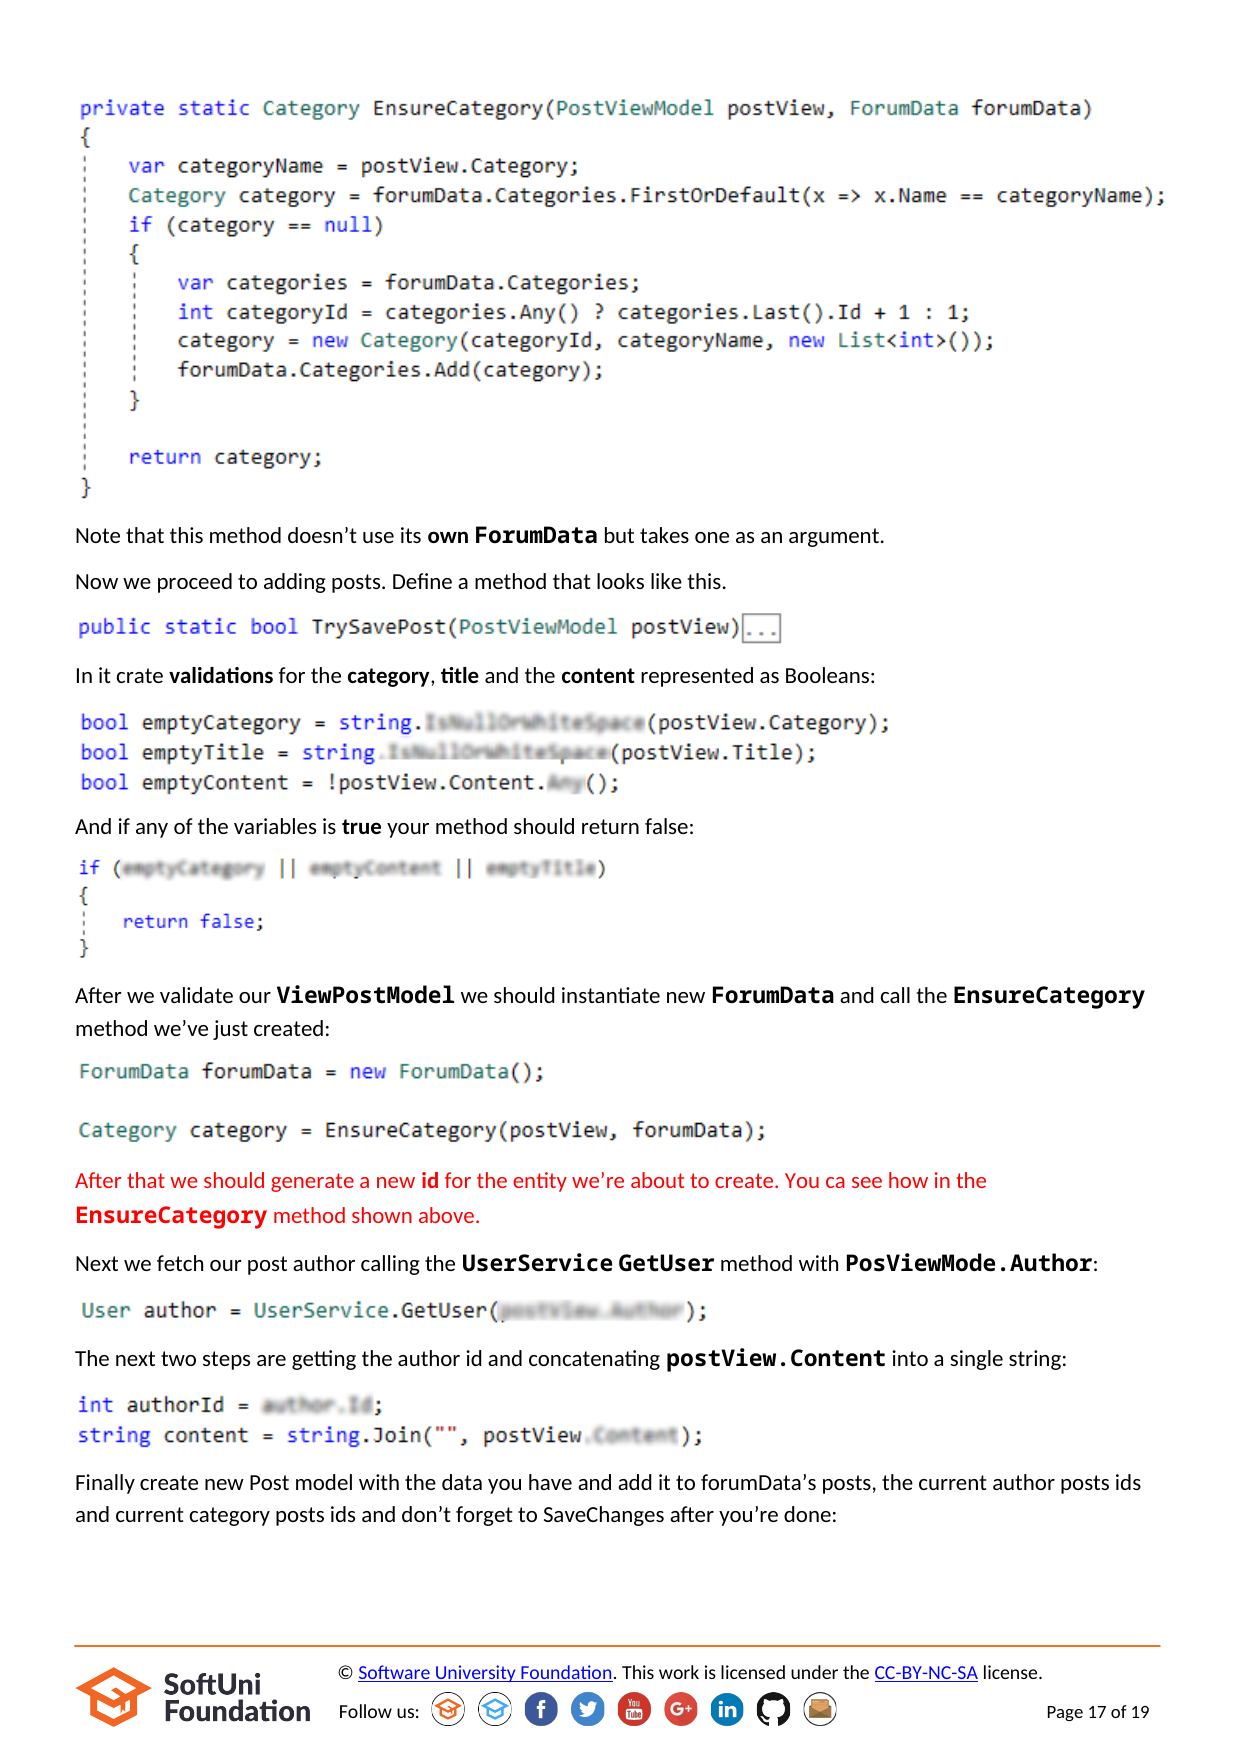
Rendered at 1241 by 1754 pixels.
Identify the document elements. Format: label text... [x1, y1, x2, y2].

picture [711, 1718, 720, 1726]
picture [725, 1707, 736, 1717]
picture [734, 1716, 744, 1726]
text After that we should generate a new id for the entity we’re about to create. You ca see how in the EnsureCategory method shown above. [75, 1166, 1165, 1230]
picture [431, 1692, 465, 1726]
picture [75, 612, 786, 645]
text Next we fetch our post author calling the UserService GetUser method with PosViewMode.Author: [75, 1247, 1165, 1278]
text After we validate our ViewPostModel we should instantiate new ForumData and call the EnsureCategory method we’ve just created: [75, 978, 1165, 1042]
text And if any of the variables is true your method should return false: [75, 812, 1165, 840]
text The next two steps are getting the author id and concatenating postView.Content into a single string: [75, 1342, 1165, 1373]
text Note that this method doesn’t use its own ForumData but takes one as an argument. [75, 519, 1165, 550]
picture [75, 856, 609, 962]
picture [75, 1295, 710, 1326]
text In it crate validations for the category, title and the content represented as Booleans: [75, 662, 1165, 690]
picture [75, 706, 891, 796]
picture [734, 1693, 744, 1703]
picture [75, 95, 1166, 503]
picture [75, 1390, 704, 1452]
picture [711, 1693, 720, 1701]
text Finally create new Post model with the data you have and add it to forumData’s posts, the current author posts ids and current category posts ids and don’t forget to SaveChanges after you’re done: [75, 1468, 1165, 1528]
picture [664, 1692, 698, 1726]
picture [803, 1692, 837, 1726]
picture [617, 1692, 651, 1726]
picture [478, 1692, 512, 1726]
picture [75, 1058, 768, 1150]
picture [571, 1692, 605, 1726]
text Now we proceed to adding posts. Define a method that looks like this. [75, 567, 1165, 596]
picture [524, 1692, 558, 1726]
picture [75, 1667, 310, 1727]
picture [756, 1692, 790, 1726]
